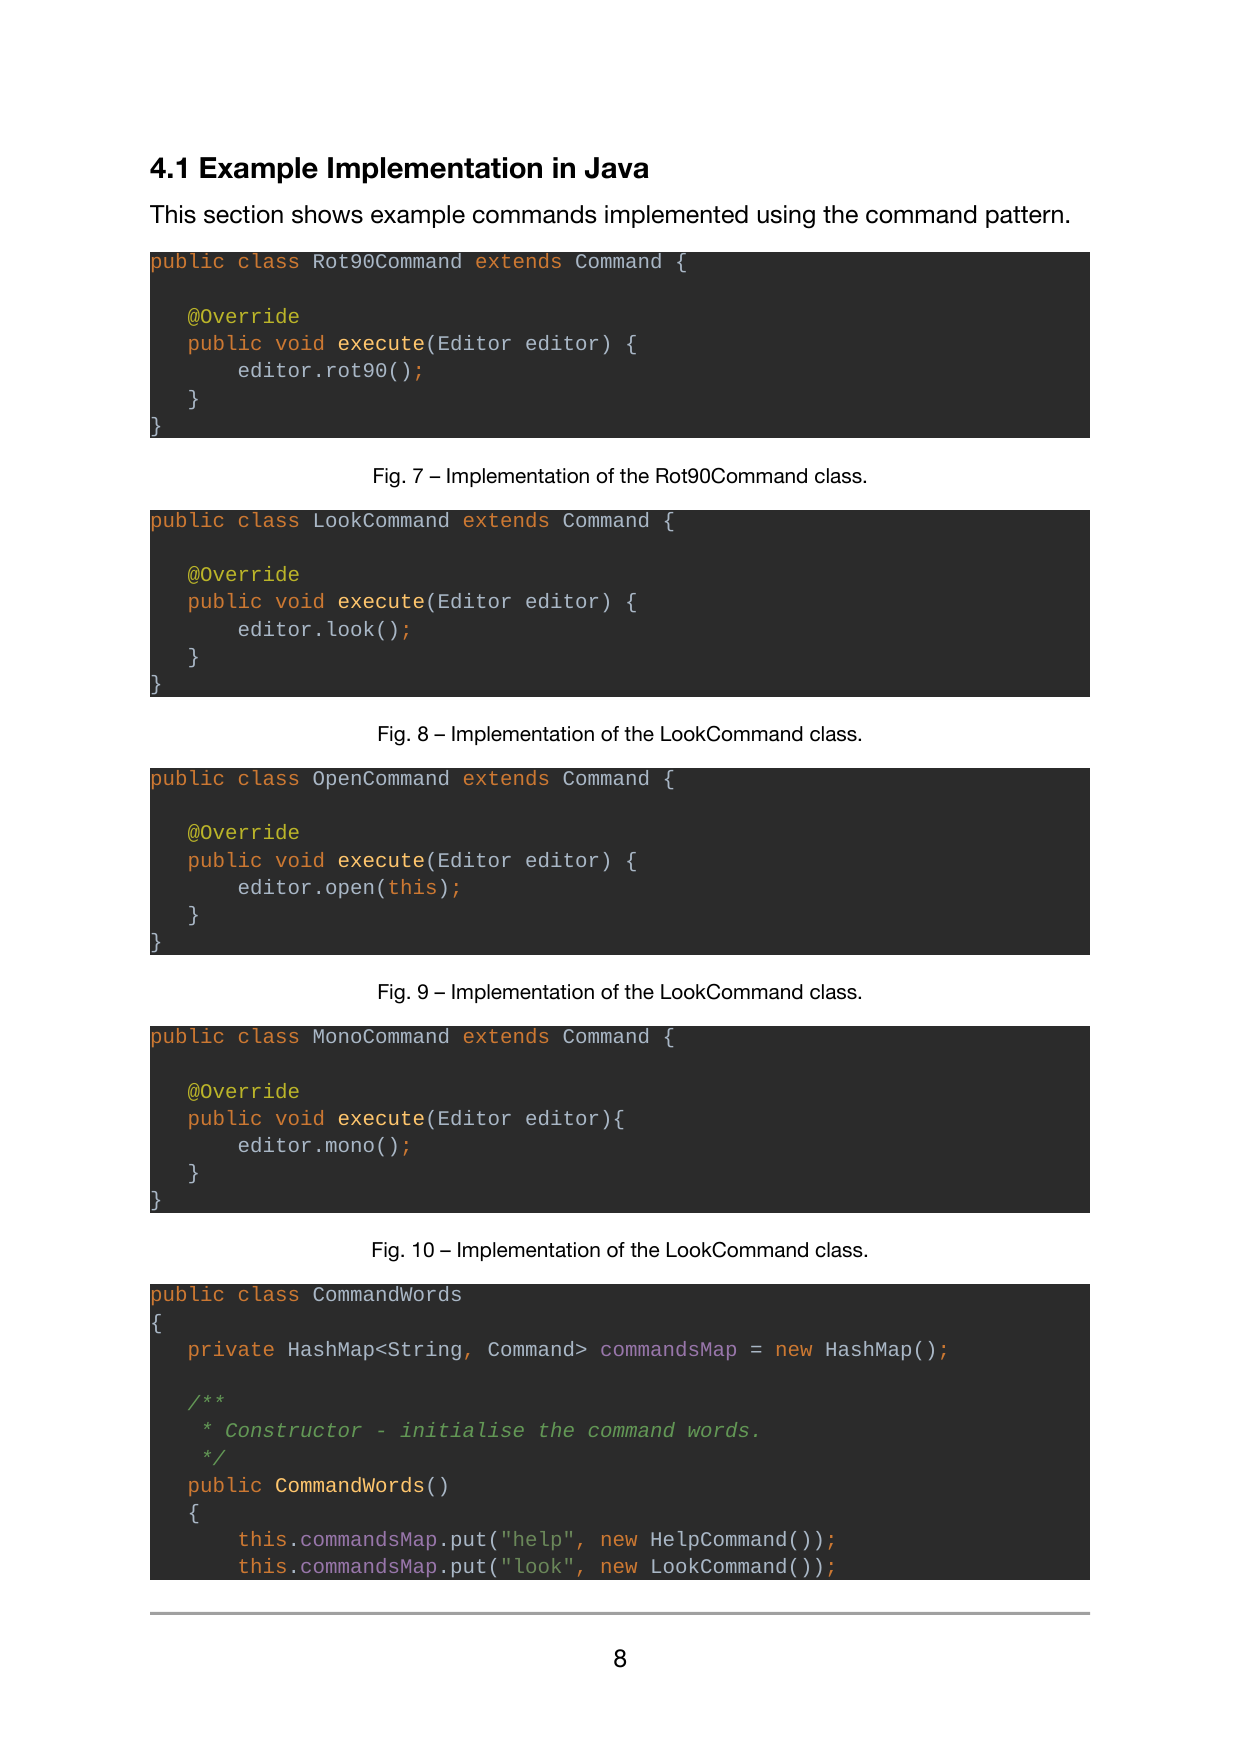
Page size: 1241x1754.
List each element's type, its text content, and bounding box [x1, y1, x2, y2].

text editor.mono(); [150, 1135, 1090, 1159]
text } [150, 646, 1090, 669]
text this.commandsMap.put("help", new HelpCommand()); [150, 1529, 1090, 1553]
text } [150, 673, 1090, 697]
text public class OpenCommand extends Command { [150, 768, 1090, 792]
text * Constructor - initialise the command words. [150, 1420, 1090, 1444]
text editor.open(this); [150, 877, 1090, 900]
text Fig. 10 – Implementation of the LookCommand class. [150, 1237, 1090, 1264]
text public class MonoCommand extends Command { [150, 1026, 1090, 1050]
text } [150, 415, 1090, 438]
text */ [150, 1448, 1090, 1471]
text { [150, 1502, 1090, 1526]
subtitle 4.1 Example Implementation in Java [150, 150, 1090, 187]
text public CommandWords() [150, 1475, 1090, 1498]
text @Override [150, 306, 1090, 329]
text public void execute(Editor editor) { [150, 333, 1090, 357]
text public void execute(Editor editor) { [150, 591, 1090, 615]
text editor.look(); [150, 618, 1090, 642]
text public class LookCommand extends Command { [150, 510, 1090, 533]
text public class Rot90Command extends Command { [150, 252, 1090, 275]
text @Override [150, 822, 1090, 846]
text Fig. 8 – Implementation of the LookCommand class. [150, 721, 1090, 747]
text This section shows example commands implemented using the command pattern. [150, 199, 1090, 231]
text public class CommandWords [150, 1284, 1090, 1308]
text public void execute(Editor editor){ [150, 1108, 1090, 1131]
text /** [150, 1393, 1090, 1417]
text { [150, 1312, 1090, 1335]
text @Override [150, 564, 1090, 588]
text editor.rot90(); [150, 360, 1090, 384]
text } [150, 1162, 1090, 1186]
text } [150, 904, 1090, 928]
text @Override [150, 1081, 1090, 1104]
text this.commandsMap.put("look", new LookCommand()); [150, 1556, 1090, 1580]
text Fig. 7 – Implementation of the Rot90Command class. [150, 463, 1090, 489]
text } [150, 1189, 1090, 1213]
text } [150, 931, 1090, 955]
text } [150, 387, 1090, 411]
text public void execute(Editor editor) { [150, 849, 1090, 873]
text private HashMap<String, Command> commandsMap = new HashMap(); [150, 1339, 1090, 1362]
text Fig. 9 – Implementation of the LookCommand class. [150, 979, 1090, 1005]
